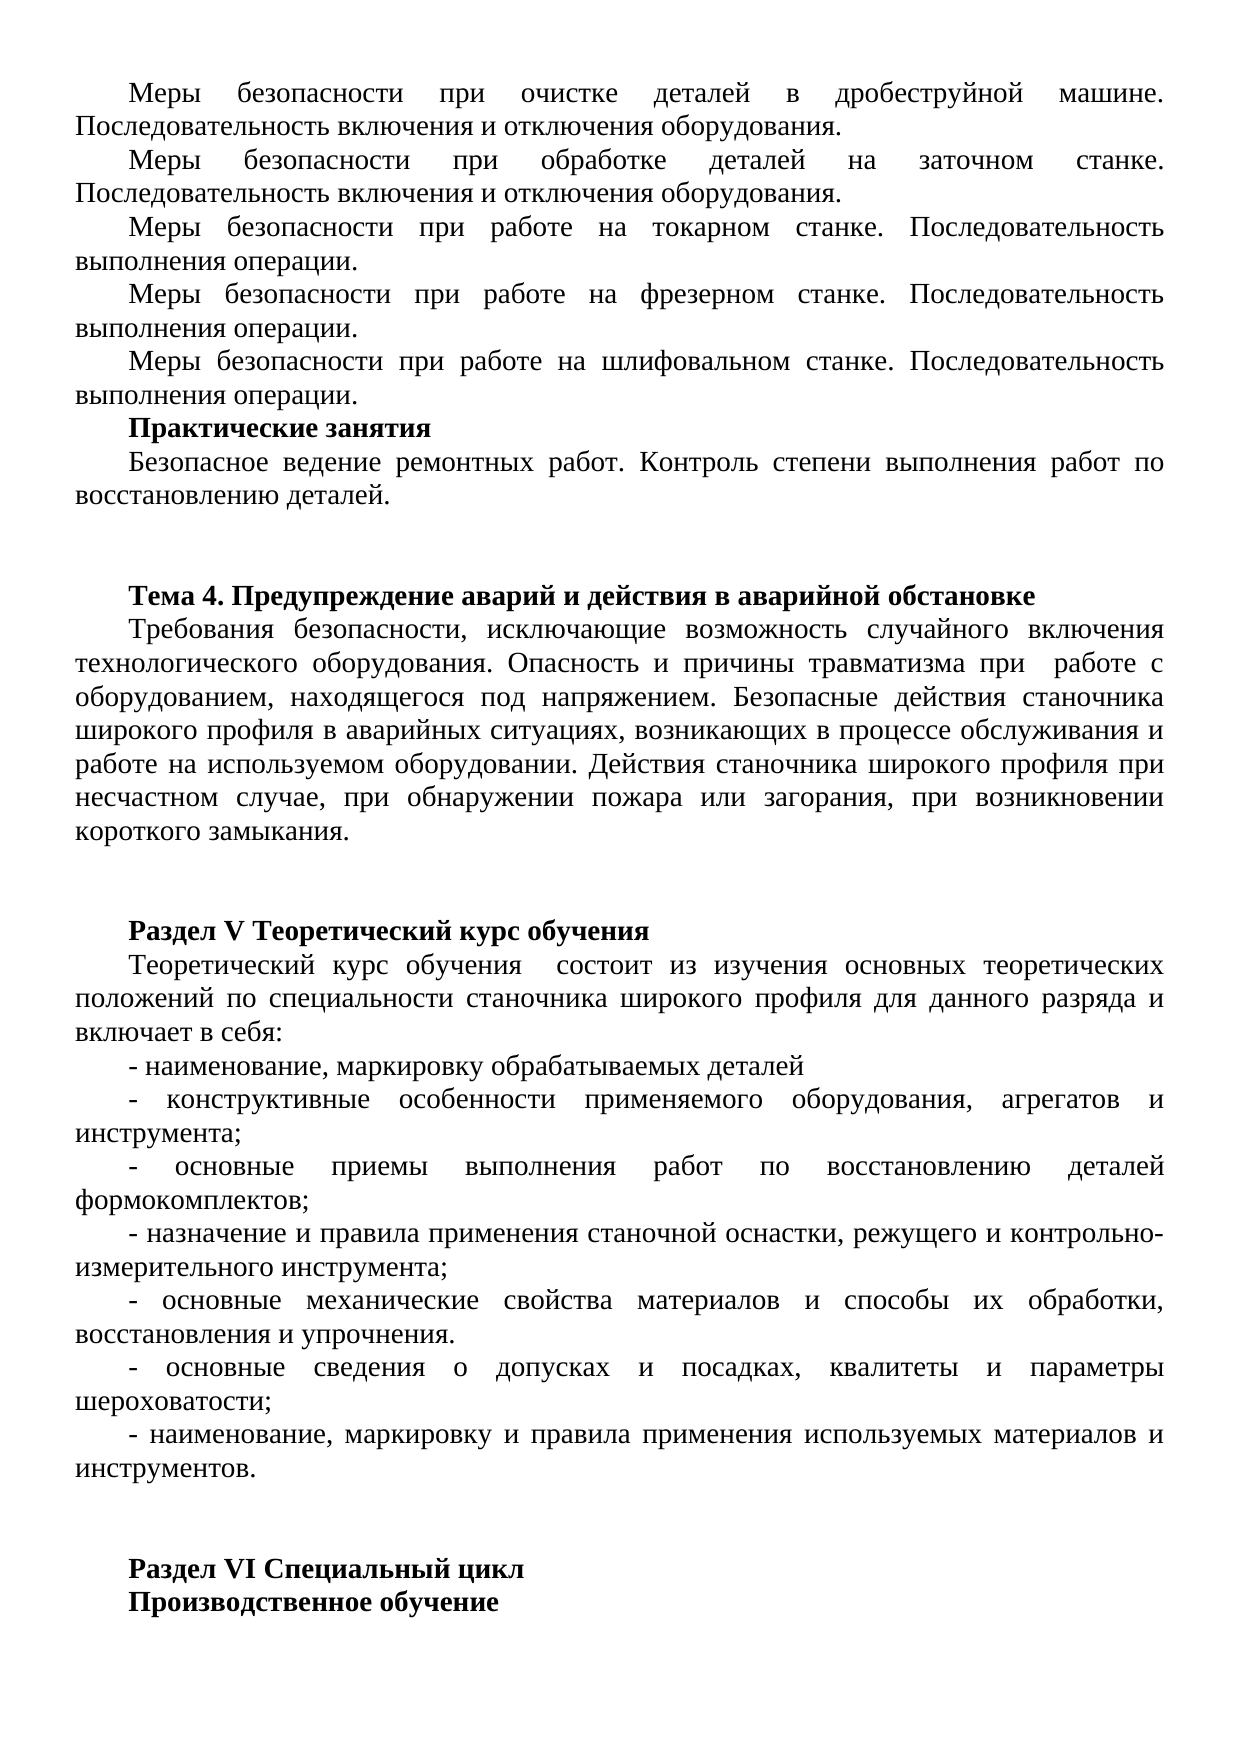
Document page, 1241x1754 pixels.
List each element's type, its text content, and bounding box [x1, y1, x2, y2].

text - основные приемы выполнения работ по восстановлению деталей формокомплектов; [75, 1148, 1165, 1215]
text - наименование, маркировку обрабатываемых деталей [75, 1048, 1165, 1081]
text Теоретический курс обучения состоит из изучения основных теоретических положений по специальности станочника широкого профиля для данного разряда и включает в себя: [75, 947, 1165, 1048]
text - основные механические свойства материалов и способы их обработки, восстановления и упрочнения. [75, 1282, 1165, 1349]
text Безопасное ведение ремонтных работ. Контроль степени выполнения работ по восстановлению деталей. [75, 444, 1165, 511]
text Тема 4. Предупреждение аварий и действия в аварийной обстановке [75, 578, 1165, 612]
text Раздел VI Специальный цикл [75, 1551, 1165, 1584]
text Меры безопасности при работе на токарном станке. Последовательность выполнения операции. [75, 209, 1165, 276]
text - наименование, маркировку и правила применения используемых материалов и инструментов. [75, 1417, 1165, 1484]
text Меры безопасности при обработке деталей на заточном станке. Последовательность включения и отключения оборудования. [75, 142, 1165, 209]
text Меры безопасности при работе на шлифовальном станке. Последовательность выполнения операции. [75, 343, 1165, 410]
text - конструктивные особенности применяемого оборудования, агрегатов и инструмента; [75, 1081, 1165, 1148]
text - основные сведения о допусках и посадках, квалитеты и параметры шероховатости; [75, 1349, 1165, 1417]
text Меры безопасности при работе на фрезерном станке. Последовательность выполнения операции. [75, 276, 1165, 343]
text Раздел V Теоретический курс обучения [75, 913, 1165, 947]
text - назначение и правила применения станочной оснастки, режущего и контрольно-измерительного инструмента; [75, 1215, 1165, 1282]
text Меры безопасности при очистке деталей в дробеструйной машине. Последовательность включения и отключения оборудования. [75, 75, 1165, 142]
text Требования безопасности, исключающие возможность случайного включения технологического оборудования. Опасность и причины травматизма при работе с оборудованием, находящегося под напряжением. Безопасные действия станочника широкого профиля в аварийных ситуациях, возникающих в процессе обслуживания и работе на используемом оборудовании. Действия станочника широкого профиля при несчастном случае, при обнаружении пожара или загорания, при возникновении короткого замыкания. [75, 612, 1165, 846]
text Практические занятия [75, 410, 1165, 444]
text Производственное обучение [75, 1584, 1165, 1618]
